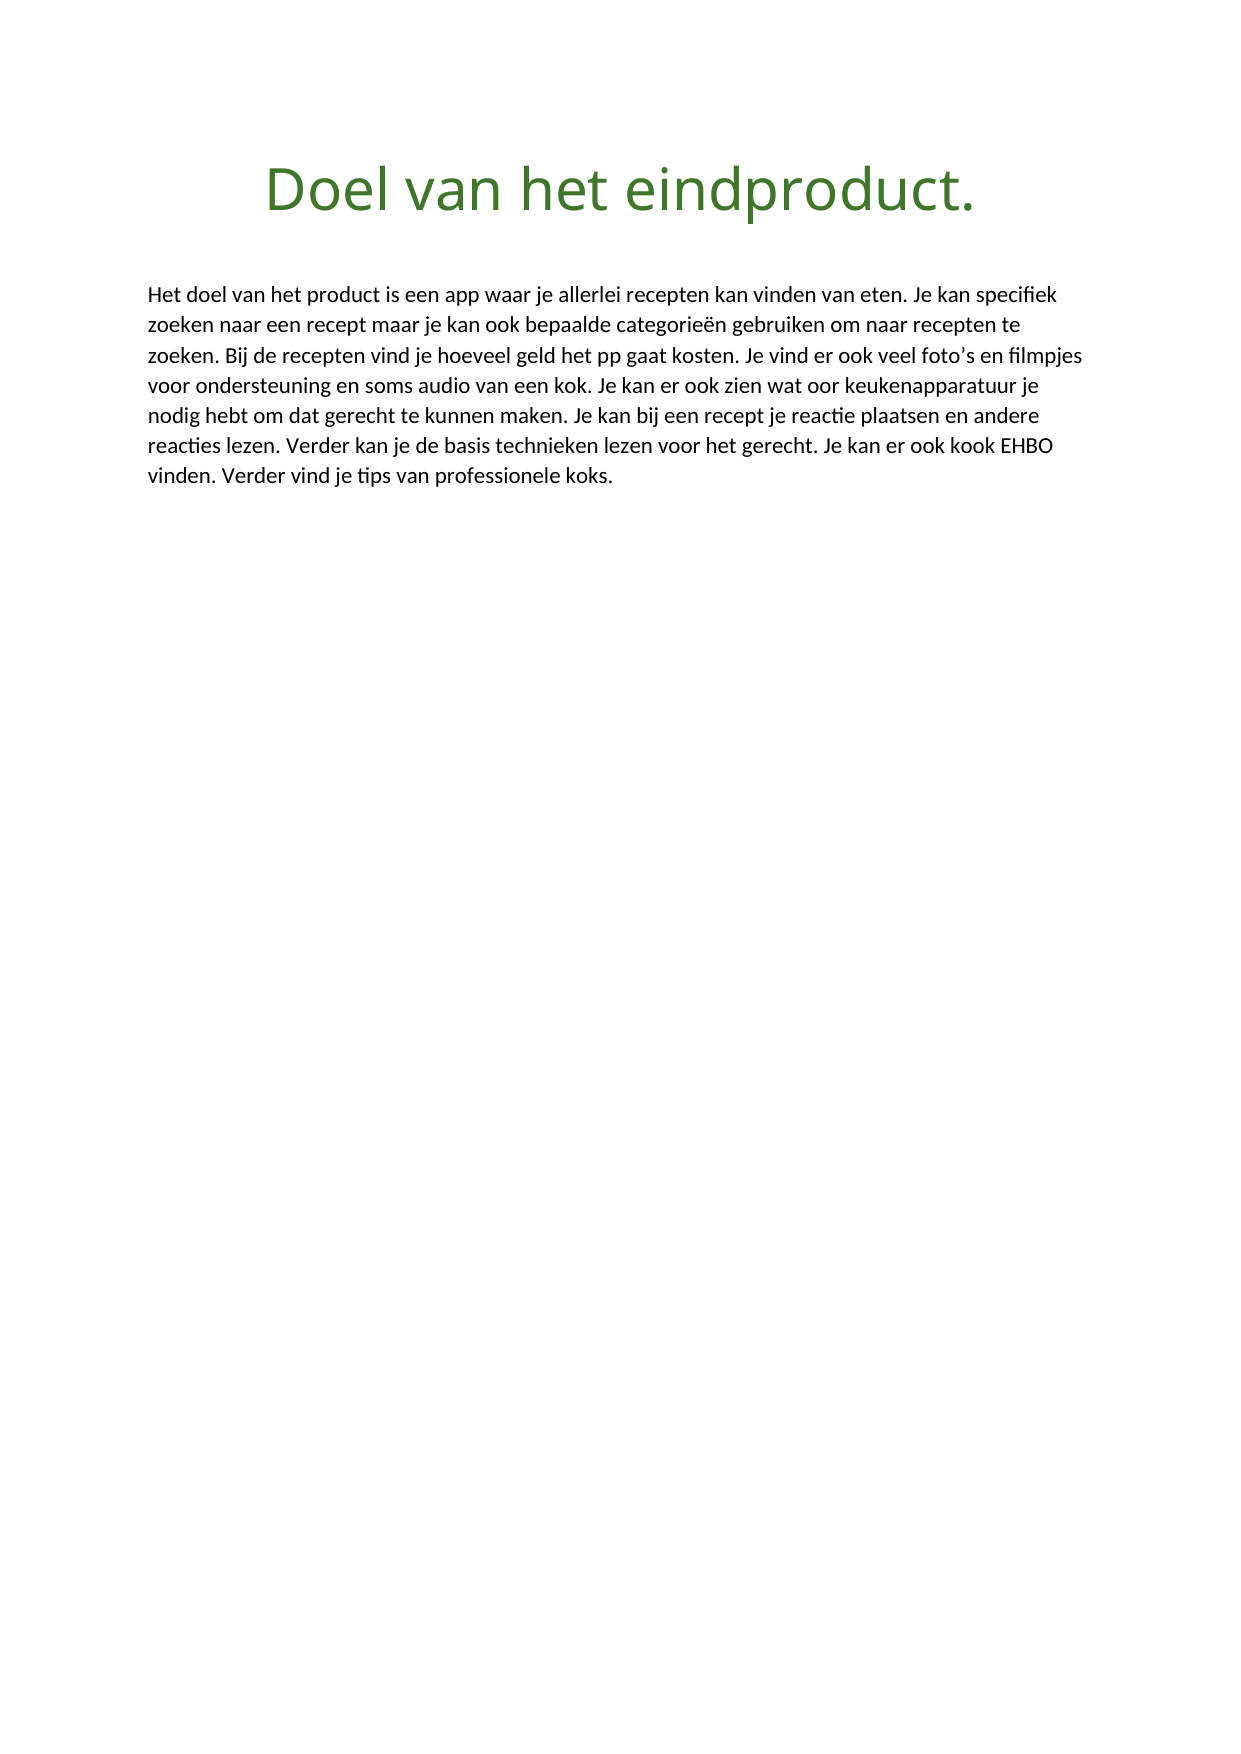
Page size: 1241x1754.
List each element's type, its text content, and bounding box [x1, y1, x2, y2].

subtitle Doel van het eindproduct. [148, 148, 1093, 227]
text Het doel van het product is een app waar je allerlei recepten kan vinden van eten. Je kan specifiek zoeken naar een recept maar je kan ook bepaalde categorieën gebruiken om naar recepten te zoeken. Bij de recepten vind je hoeveel geld het pp gaat kosten. Je vind er ook veel foto’s en filmpjes voor ondersteuning en soms audio van een kok. Je kan er ook zien wat oor keukenapparatuur je nodig hebt om dat gerecht te kunnen maken. Je kan bij een recept je reactie plaatsen en andere reacties lezen. Verder kan je de basis technieken lezen voor het gerecht. Je kan er ook kook EHBO vinden. Verder vind je tips van professionele koks. [148, 280, 1093, 489]
